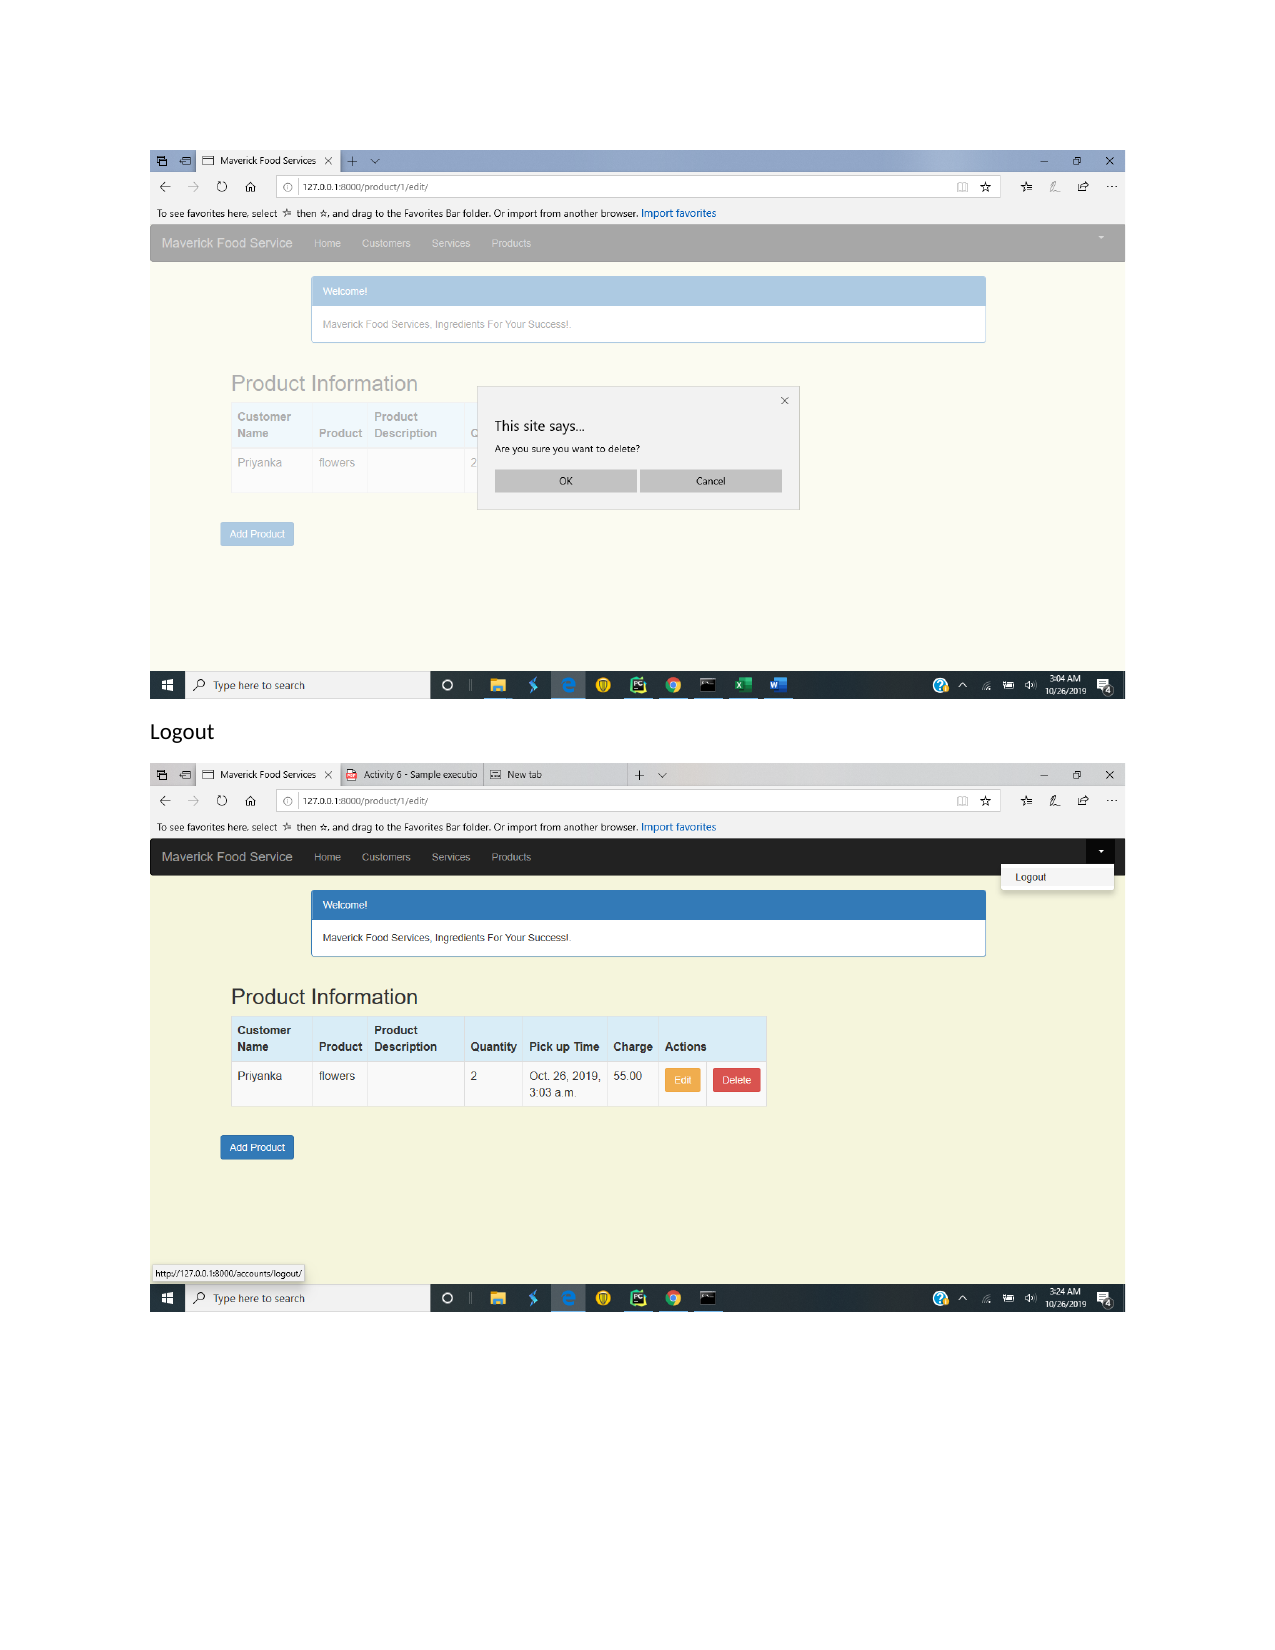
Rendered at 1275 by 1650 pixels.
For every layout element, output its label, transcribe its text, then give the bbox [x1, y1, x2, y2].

picture [150, 150, 1125, 699]
picture [150, 763, 1125, 1312]
text Logout [150, 717, 1125, 745]
